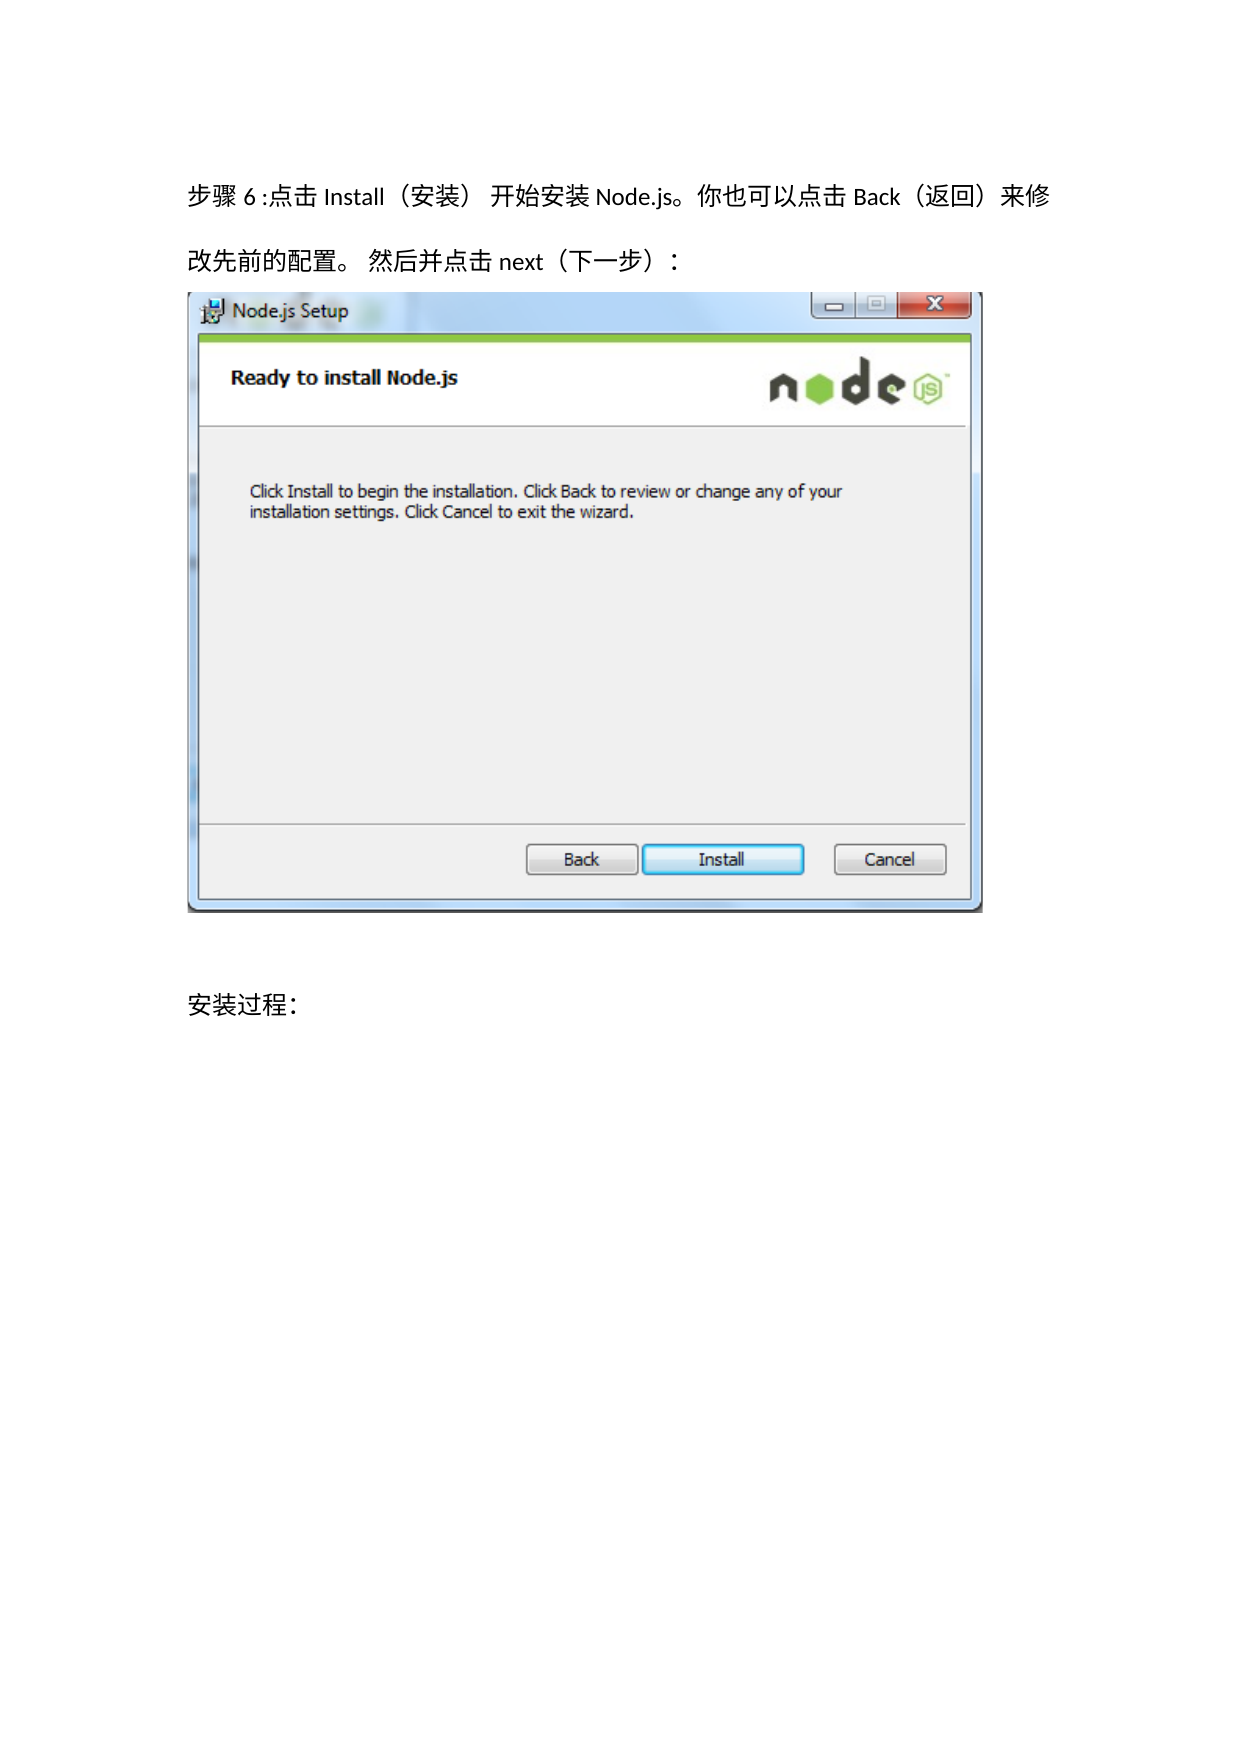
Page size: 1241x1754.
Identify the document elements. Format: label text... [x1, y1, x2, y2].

picture [187, 292, 983, 913]
text 安装过程： [187, 971, 1053, 1036]
